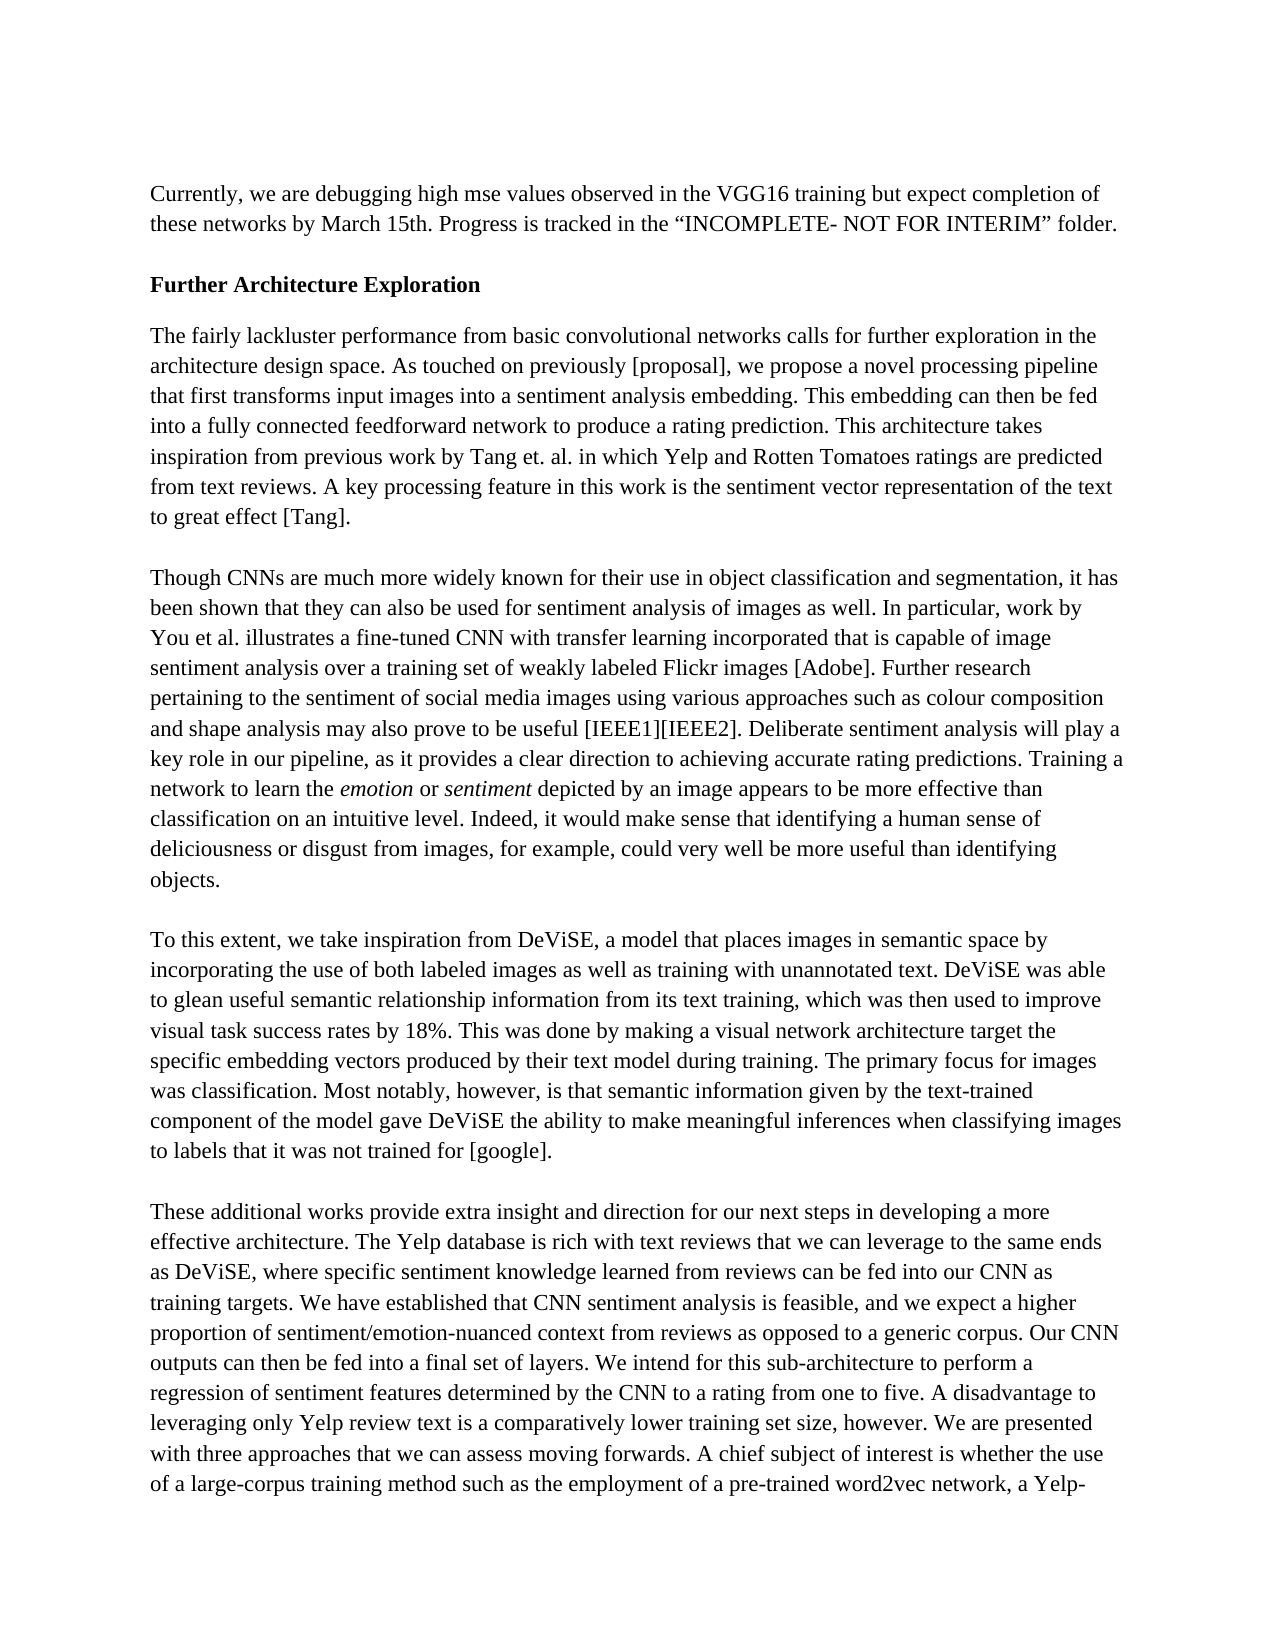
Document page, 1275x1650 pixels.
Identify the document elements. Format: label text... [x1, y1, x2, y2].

text Currently, we are debugging high mse values observed in the VGG16 training but expect completion of these networks by March 15th. Progress is tracked in the “INCOMPLETE- NOT FOR INTERIM” folder. [150, 180, 1125, 237]
text Though CNNs are much more widely known for their use in object classification and segmentation, it has been shown that they can also be used for sentiment analysis of images as well. In particular, work by You et al. illustrates a fine-tuned CNN with transfer learning incorporated that is capable of image sentiment analysis over a training set of weakly labeled Flickr images [Adobe]. Further research pertaining to the sentiment of social media images using various approaches such as colour composition and shape analysis may also prove to be useful [IEEE1][IEEE2]. Deliberate sentiment analysis will play a key role in our pipeline, as it provides a clear direction to achieving accurate rating predictions. Training a network to learn the emotion or sentiment depicted by an image appears to be more effective than classification on an intuitive level. Indeed, it would make sense that identifying a human sense of deliciousness or disgust from images, for example, could very well be more useful than identifying objects. [150, 563, 1125, 892]
text The fairly lackluster performance from basic convolutional networks calls for further exploration in the architecture design space. As touched on previously [proposal], we propose a novel processing pipeline that first transforms input images into a sentiment analysis embedding. This embedding can then be fed into a fully connected feedforward network to produce a rating prediction. This architecture takes inspiration from previous work by Tang et. al. in which Yelp and Rotten Tomatoes ratings are predicted from text reviews. A key processing feature in this work is the sentiment vector representation of the text to great effect [Tang]. [150, 322, 1125, 529]
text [150, 1198, 1125, 1496]
text Further Architecture Exploration [150, 271, 1125, 297]
text To this extent, we take inspiration from DeViSE, a model that places images in semantic space by incorporating the use of both labeled images as well as training with unannotated text. DeViSE was able to glean useful semantic relationship information from its text training, which was then used to improve visual task success rates by 18%. This was done by making a visual network architecture target the specific embedding vectors produced by their text model during training. The primary focus for images was classification. Most notably, however, is that semantic information given by the text-trained component of the model gave DeViSE the ability to make meaningful inferences when classifying images to labels that it was not trained for [google]. [150, 926, 1125, 1164]
